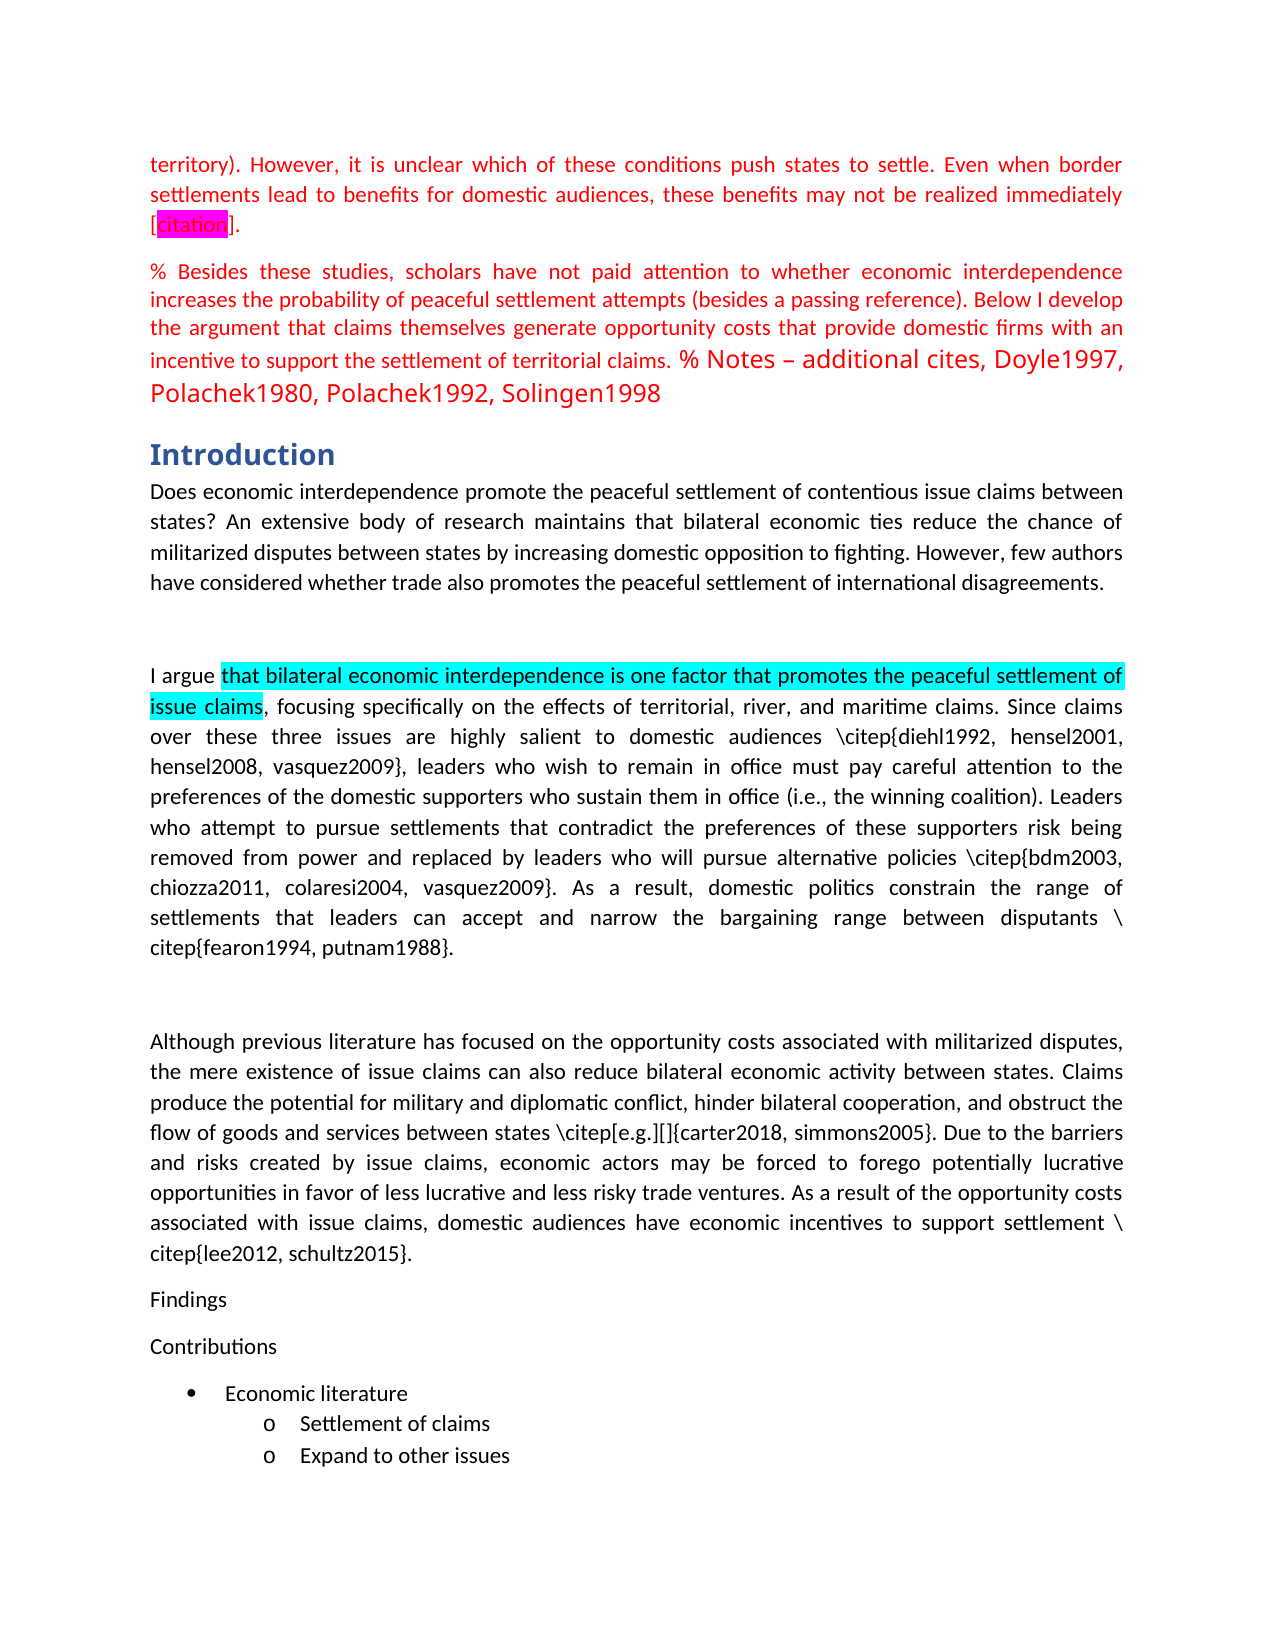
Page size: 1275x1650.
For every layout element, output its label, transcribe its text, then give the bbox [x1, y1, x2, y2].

list Economic literature [187, 1379, 1125, 1407]
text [150, 150, 1125, 238]
text % Besides these studies, scholars have not paid attention to whether economic interdependence increases the probability of peaceful settlement attempts (besides a passing reference). Below I develop the argument that claims themselves generate opportunity costs that provide domestic firms with an incentive to support the settlement of territorial claims. % Notes – additional cites, Doyle1997, Polachek1980, Polachek1992, Solingen1998 [150, 257, 1125, 409]
list Settlement of claims [262, 1409, 1125, 1439]
list Expand to other issues [262, 1441, 1125, 1470]
text Although previous literature has focused on the opportunity costs associated with militarized disputes, the mere existence of issue claims can also reduce bilateral economic activity between states. Claims produce the potential for military and diplomatic conflict, hinder bilateral cooperation, and obstruct the flow of goods and services between states \citep[e.g.][]{carter2018, simmons2005}. Due to the barriers and risks created by issue claims, economic actors may be forced to forego potentially lucrative opportunities in favor of less lucrative and less risky trade ventures. As a result of the opportunity costs associated with issue claims, domestic audiences have economic incentives to support settlement \citep{lee2012, schultz2015}. [150, 1027, 1125, 1267]
text I argue that bilateral economic interdependence is one factor that promotes the peaceful settlement of issue claims, focusing specifically on the effects of territorial, river, and maritime claims. Since claims over these three issues are highly salient to domestic audiences \citep{diehl1992, hensel2001, hensel2008, vasquez2009}, leaders who wish to remain in office must pay careful attention to the preferences of the domestic supporters who sustain them in office (i.e., the winning coalition). Leaders who attempt to pursue settlements that contradict the preferences of these supporters risk being removed from power and replaced by leaders who will pursue alternative policies \citep{bdm2003, chiozza2011, colaresi2004, vasquez2009}. As a result, domestic politics constrain the range of settlements that leaders can accept and narrow the bargaining range between disputants \citep{fearon1994, putnam1988}. [150, 662, 1125, 962]
text Findings [150, 1286, 1125, 1314]
text Contributions [150, 1332, 1125, 1361]
text Does economic interdependence promote the peaceful settlement of contentious issue claims between states? An extensive body of research maintains that bilateral economic ties reduce the chance of militarized disputes between states by increasing domestic opposition to fighting. However, few authors have considered whether trade also promotes the peaceful settlement of international disagreements. [150, 477, 1125, 596]
subtitle Introduction [150, 434, 1125, 474]
